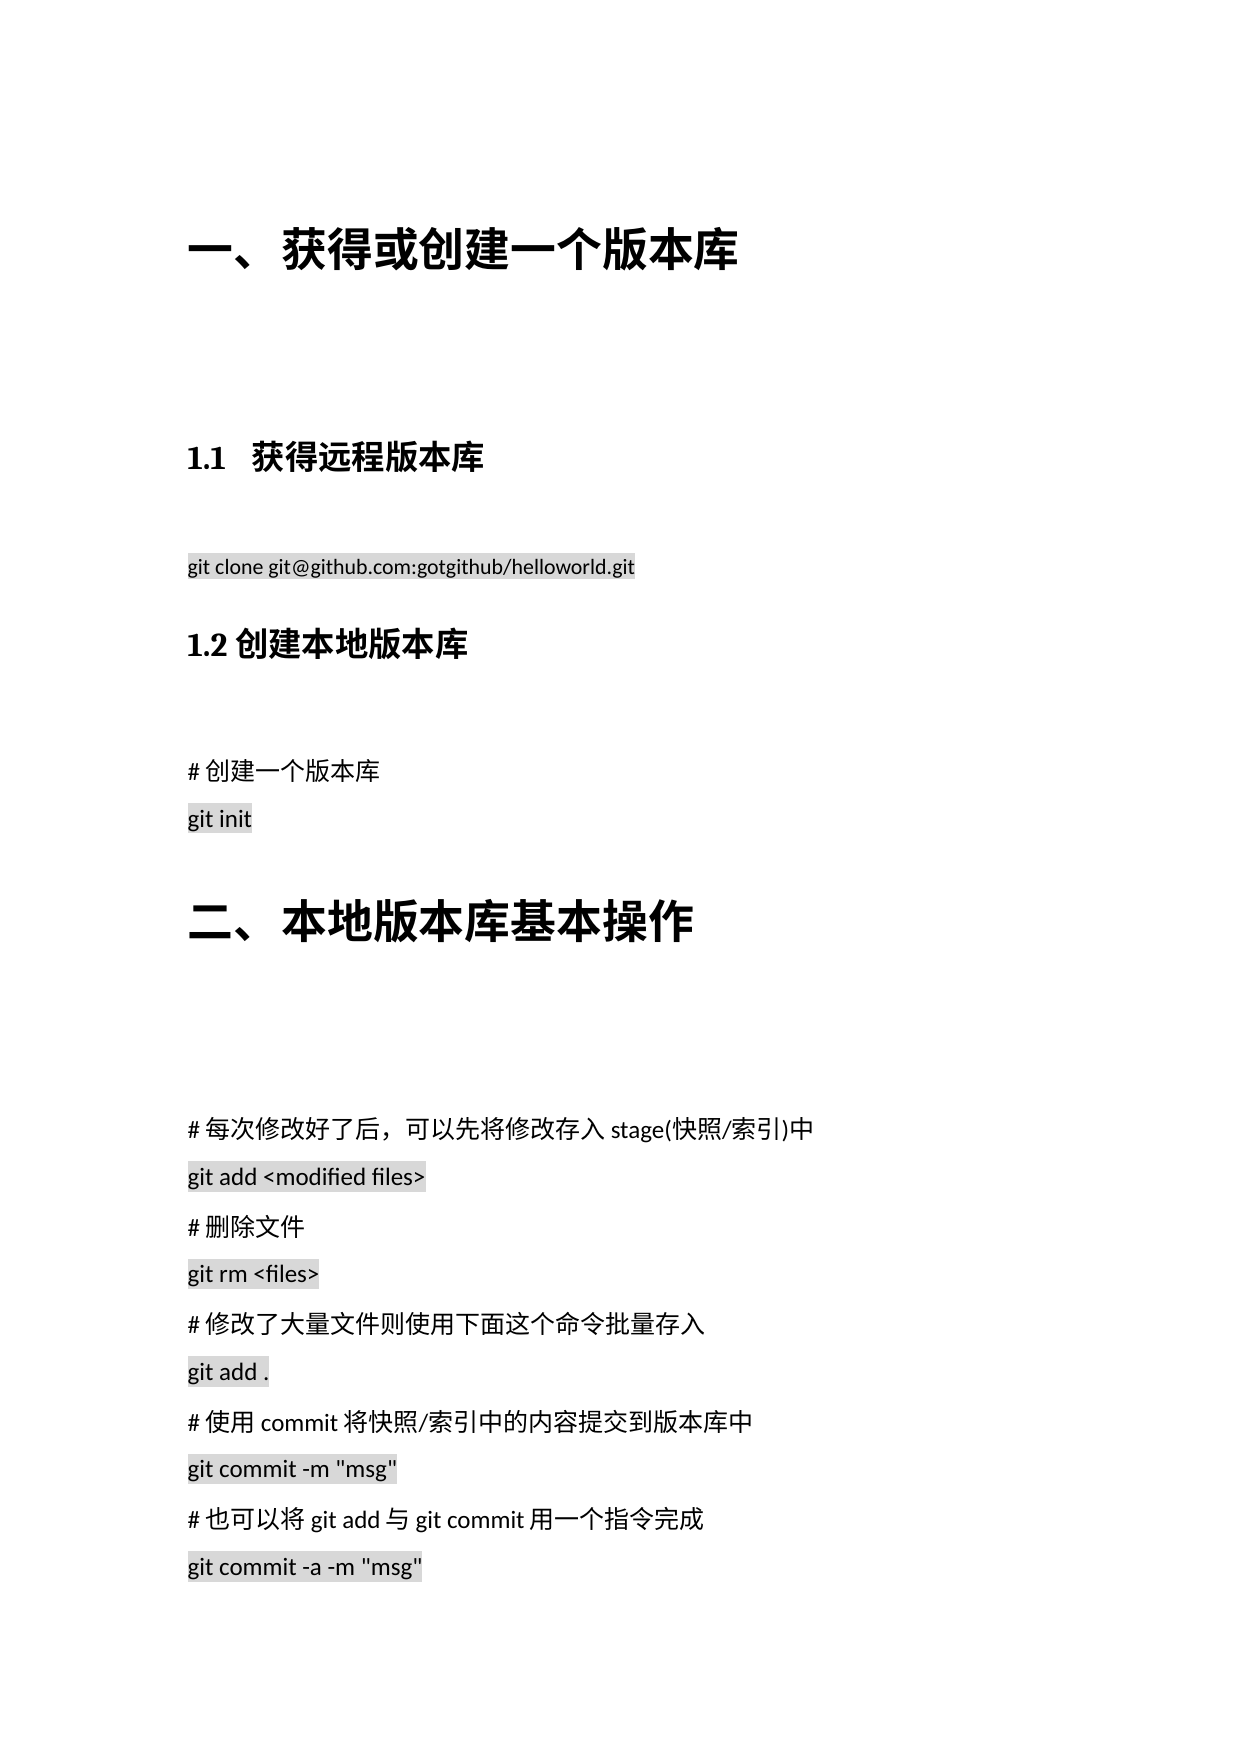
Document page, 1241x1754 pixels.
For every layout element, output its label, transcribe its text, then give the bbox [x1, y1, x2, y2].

text git clone git@github.com:gotgithub/helloworld.git [187, 550, 1053, 582]
text git commit -m "msg" [187, 1453, 1053, 1485]
text git rm <files> [187, 1258, 1053, 1290]
text # 每次修改好了后，可以先将修改存入stage(快照/索引)中 [187, 1095, 1053, 1160]
text git commit -a -m "msg" [187, 1550, 1053, 1583]
text git add <modified files> [187, 1160, 1053, 1193]
subtitle 获得或创建一个版本库 [187, 197, 1053, 295]
subtitle 1.2 创建本地版本库 [187, 609, 1053, 674]
text git add . [187, 1355, 1053, 1388]
text # 也可以将git add与git commit用一个指令完成 [187, 1485, 1053, 1550]
text # 删除文件 [187, 1193, 1053, 1258]
text # 修改了大量文件则使用下面这个命令批量存入 [187, 1290, 1053, 1355]
text # 创建一个版本库 [187, 737, 1053, 802]
subtitle 获得远程版本库 [187, 423, 1053, 488]
subtitle 本地版本库基本操作 [187, 870, 1053, 967]
text git init [187, 802, 1053, 834]
text # 使用commit将快照/索引中的内容提交到版本库中 [187, 1388, 1053, 1453]
